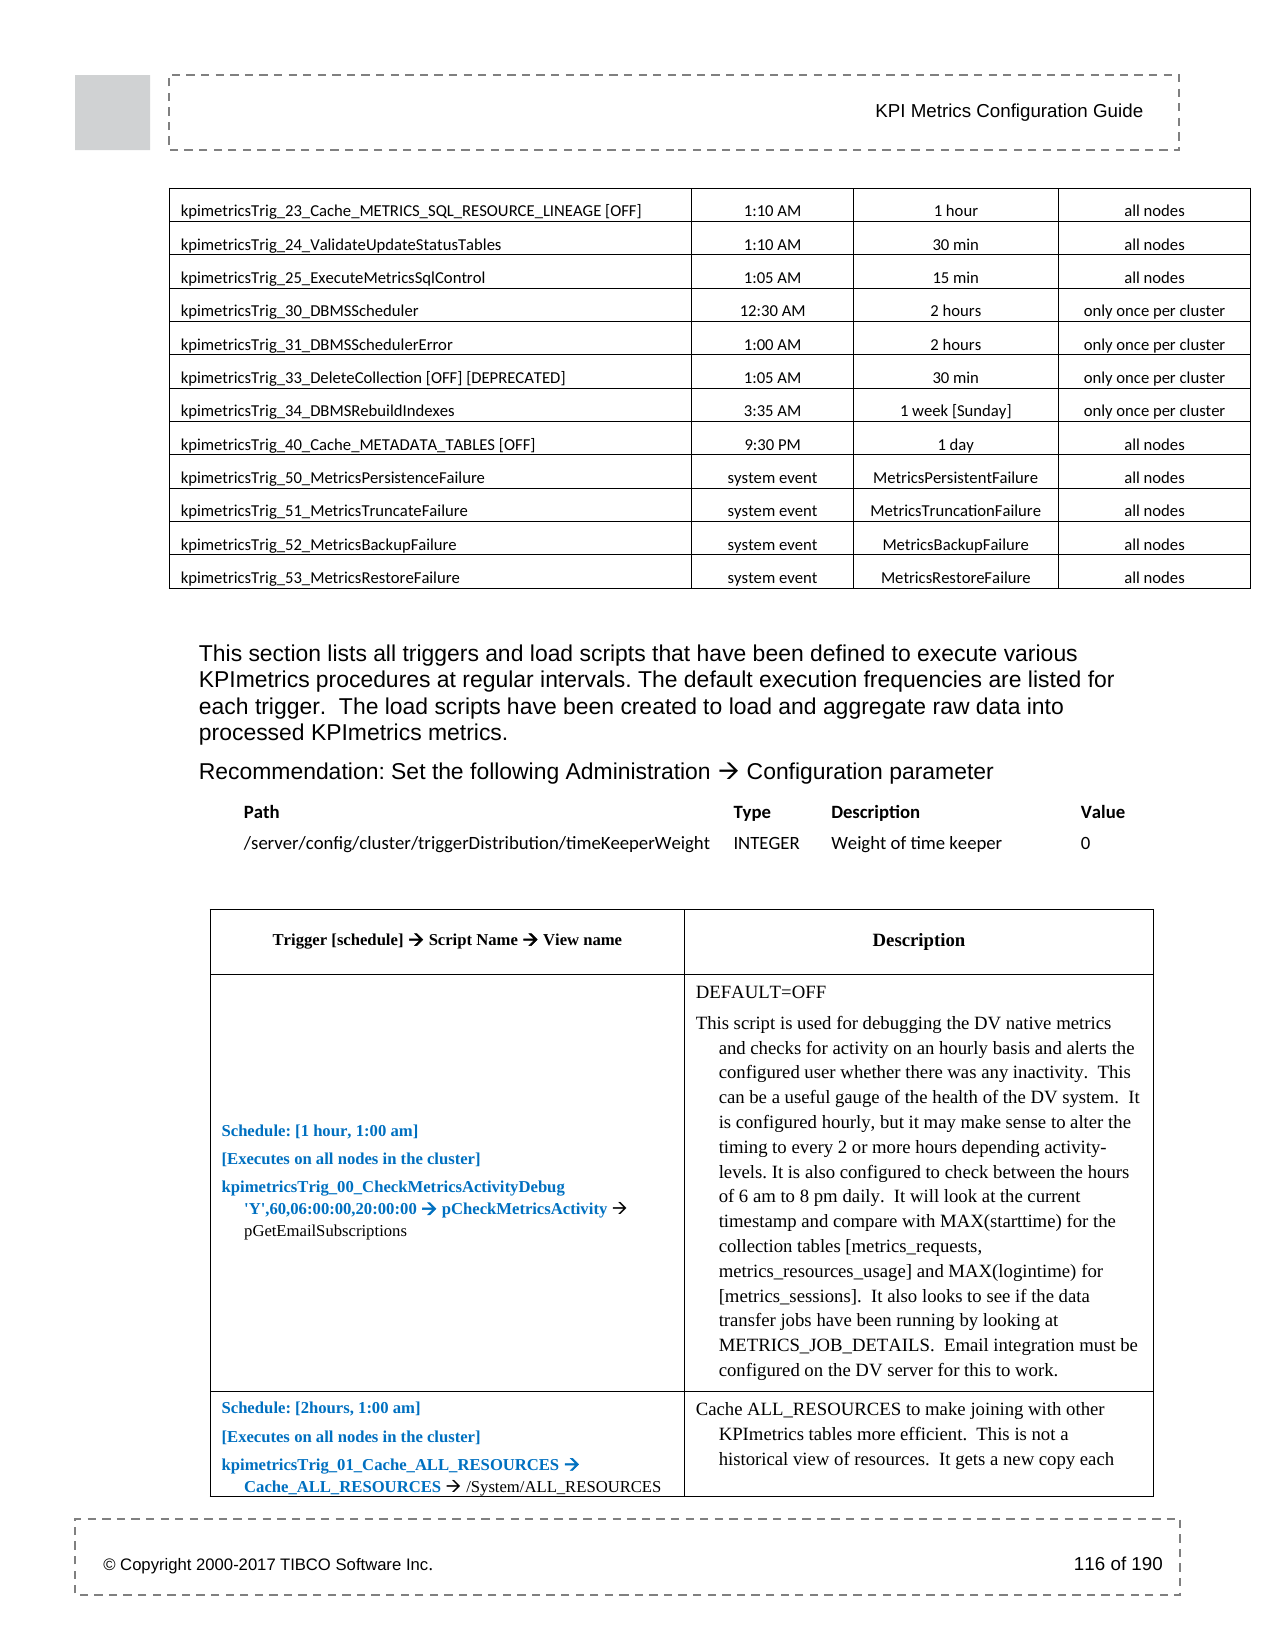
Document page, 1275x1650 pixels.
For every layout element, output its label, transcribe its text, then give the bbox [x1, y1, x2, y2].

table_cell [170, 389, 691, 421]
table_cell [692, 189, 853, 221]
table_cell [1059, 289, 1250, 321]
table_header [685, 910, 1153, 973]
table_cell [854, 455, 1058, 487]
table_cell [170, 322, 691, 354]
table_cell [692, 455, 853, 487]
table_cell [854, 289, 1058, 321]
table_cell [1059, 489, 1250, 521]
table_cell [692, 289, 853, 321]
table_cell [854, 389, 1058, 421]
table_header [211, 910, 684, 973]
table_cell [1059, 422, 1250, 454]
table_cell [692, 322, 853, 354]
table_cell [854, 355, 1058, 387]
text Recommendation: Set the following Administration Configuration parameter [199, 758, 1162, 784]
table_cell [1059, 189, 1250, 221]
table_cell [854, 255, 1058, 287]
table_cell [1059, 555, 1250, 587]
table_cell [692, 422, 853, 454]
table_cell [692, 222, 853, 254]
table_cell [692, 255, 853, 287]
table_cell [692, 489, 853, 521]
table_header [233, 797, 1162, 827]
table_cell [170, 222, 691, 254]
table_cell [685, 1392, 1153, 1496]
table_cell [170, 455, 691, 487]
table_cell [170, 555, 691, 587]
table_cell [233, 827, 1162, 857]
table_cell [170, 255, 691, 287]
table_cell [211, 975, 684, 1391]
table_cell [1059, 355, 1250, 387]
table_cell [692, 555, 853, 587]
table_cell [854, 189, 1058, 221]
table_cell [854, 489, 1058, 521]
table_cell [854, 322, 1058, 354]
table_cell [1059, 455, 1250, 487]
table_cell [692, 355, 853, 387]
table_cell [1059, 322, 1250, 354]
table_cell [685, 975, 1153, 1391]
text This section lists all triggers and load scripts that have been defined to execute various KPImetrics procedures at regular intervals. The default execution frequencies are listed for each trigger. The load scripts have been created to load and aggregate raw data into processed KPImetrics metrics. [199, 640, 1162, 745]
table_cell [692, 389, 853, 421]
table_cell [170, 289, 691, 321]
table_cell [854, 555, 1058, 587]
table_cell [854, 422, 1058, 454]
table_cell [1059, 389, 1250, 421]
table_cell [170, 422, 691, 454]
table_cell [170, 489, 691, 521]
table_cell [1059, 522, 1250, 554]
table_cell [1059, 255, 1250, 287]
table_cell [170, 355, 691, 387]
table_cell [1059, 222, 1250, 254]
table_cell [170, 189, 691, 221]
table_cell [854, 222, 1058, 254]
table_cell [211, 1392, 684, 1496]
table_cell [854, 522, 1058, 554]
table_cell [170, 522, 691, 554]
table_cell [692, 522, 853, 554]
